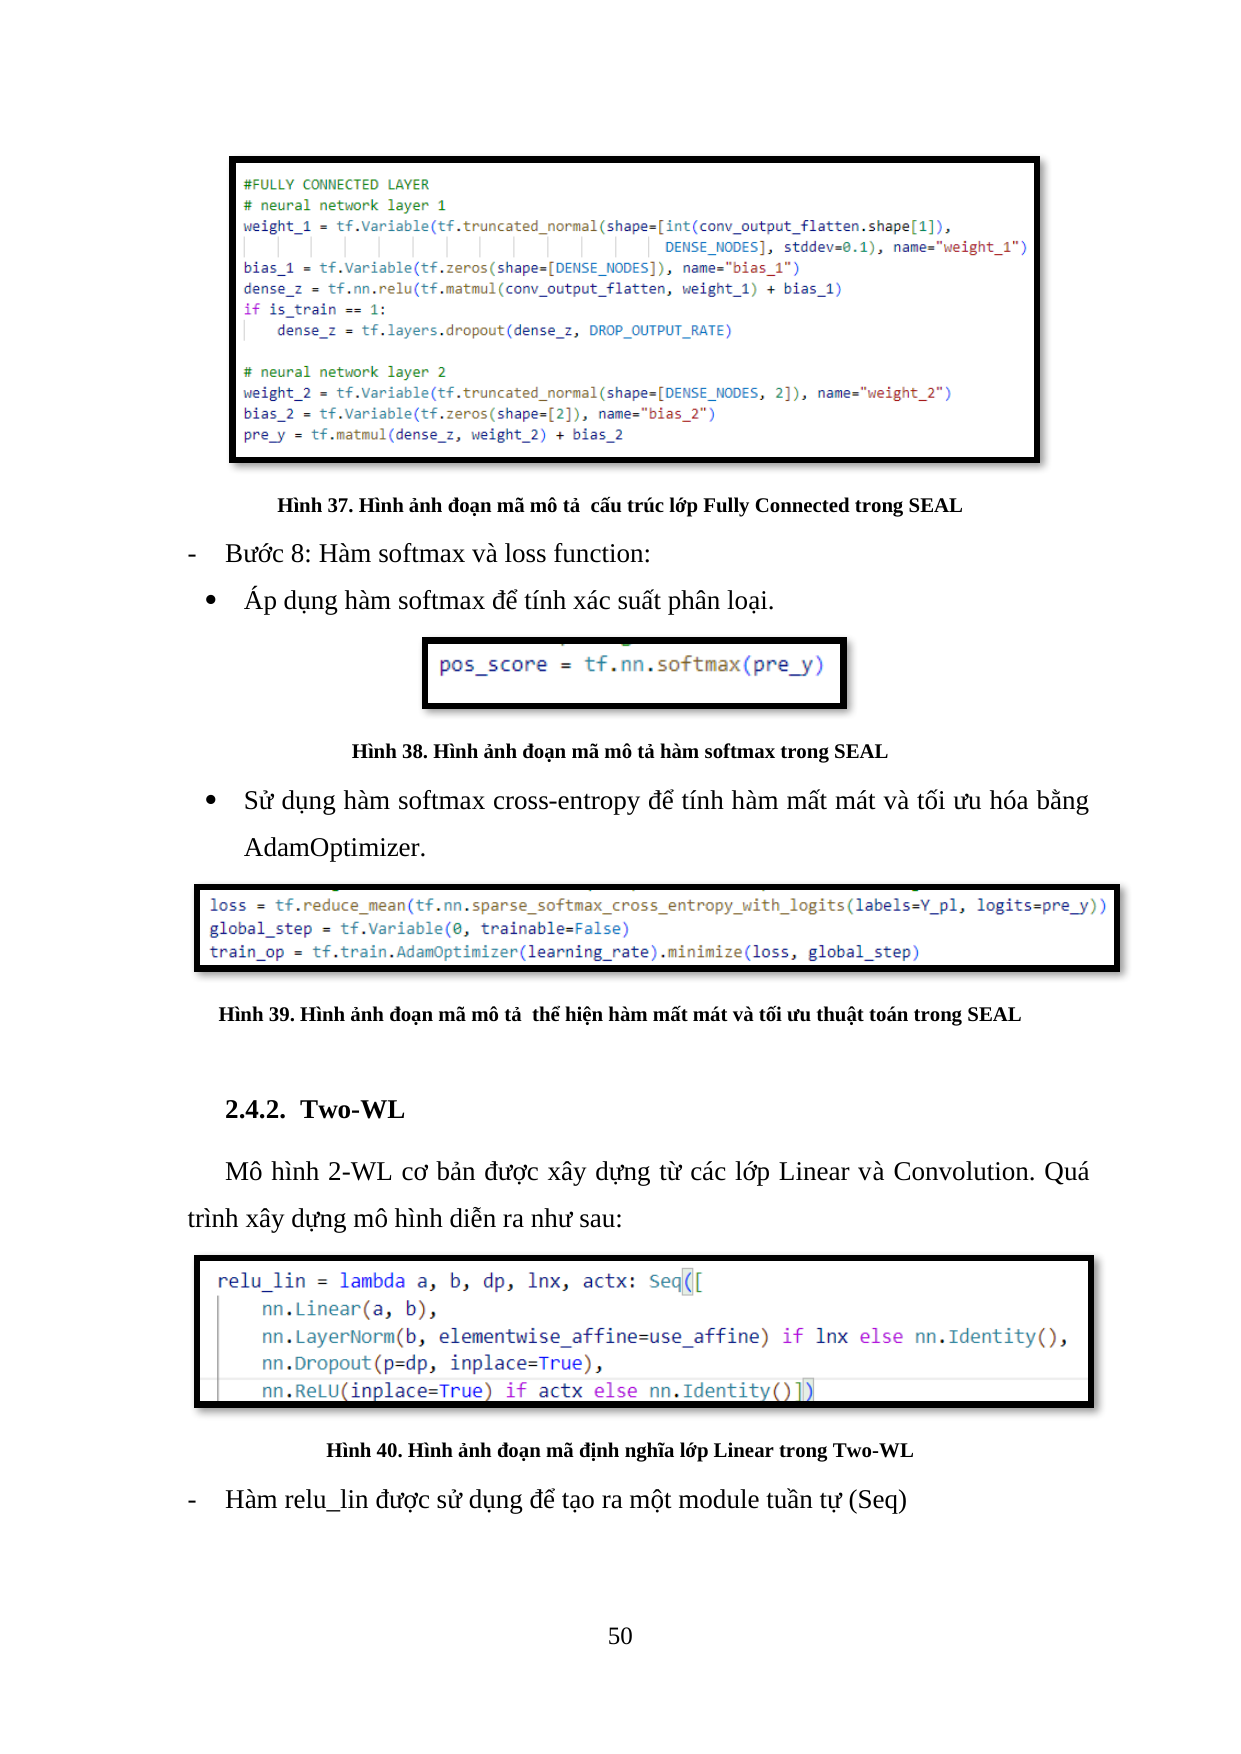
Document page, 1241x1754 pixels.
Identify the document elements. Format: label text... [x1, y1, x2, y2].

list Bước 8: Hàm softmax và loss function: [187, 537, 1090, 569]
picture [236, 163, 1034, 457]
text Hình 40. Hình ảnh đoạn mã định nghĩa lớp Linear trong Two-WL [150, 1438, 1090, 1462]
list Sử dụng hàm softmax cross-entropy để tính hàm mất mát và tối ưu hóa bằng AdamOptimizer. [206, 784, 1090, 862]
list Two-WL [225, 1093, 1090, 1124]
text Mô hình 2-WL cơ bản được xây dựng từ các lớp Linear và Convolution. Quá trình xây dựng mô hình diễn ra như sau: [187, 1155, 1090, 1233]
picture [200, 890, 1114, 965]
list Áp dụng hàm softmax để tính xác suất phân loại. [206, 584, 1090, 615]
text Hình 37. Hình ảnh đoạn mã mô tả cấu trúc lớp Fully Connected trong SEAL [150, 493, 1090, 517]
text Hình 38. Hình ảnh đoạn mã mô tả hàm softmax trong SEAL [150, 739, 1090, 763]
picture [428, 644, 840, 703]
text Hình 39. Hình ảnh đoạn mã mô tả thể hiện hàm mất mát và tối ưu thuật toán trong SEAL [150, 1001, 1090, 1026]
picture [200, 1261, 1088, 1401]
list Hàm relu_lin được sử dụng để tạo ra một module tuần tự (Seq) [187, 1483, 1090, 1514]
